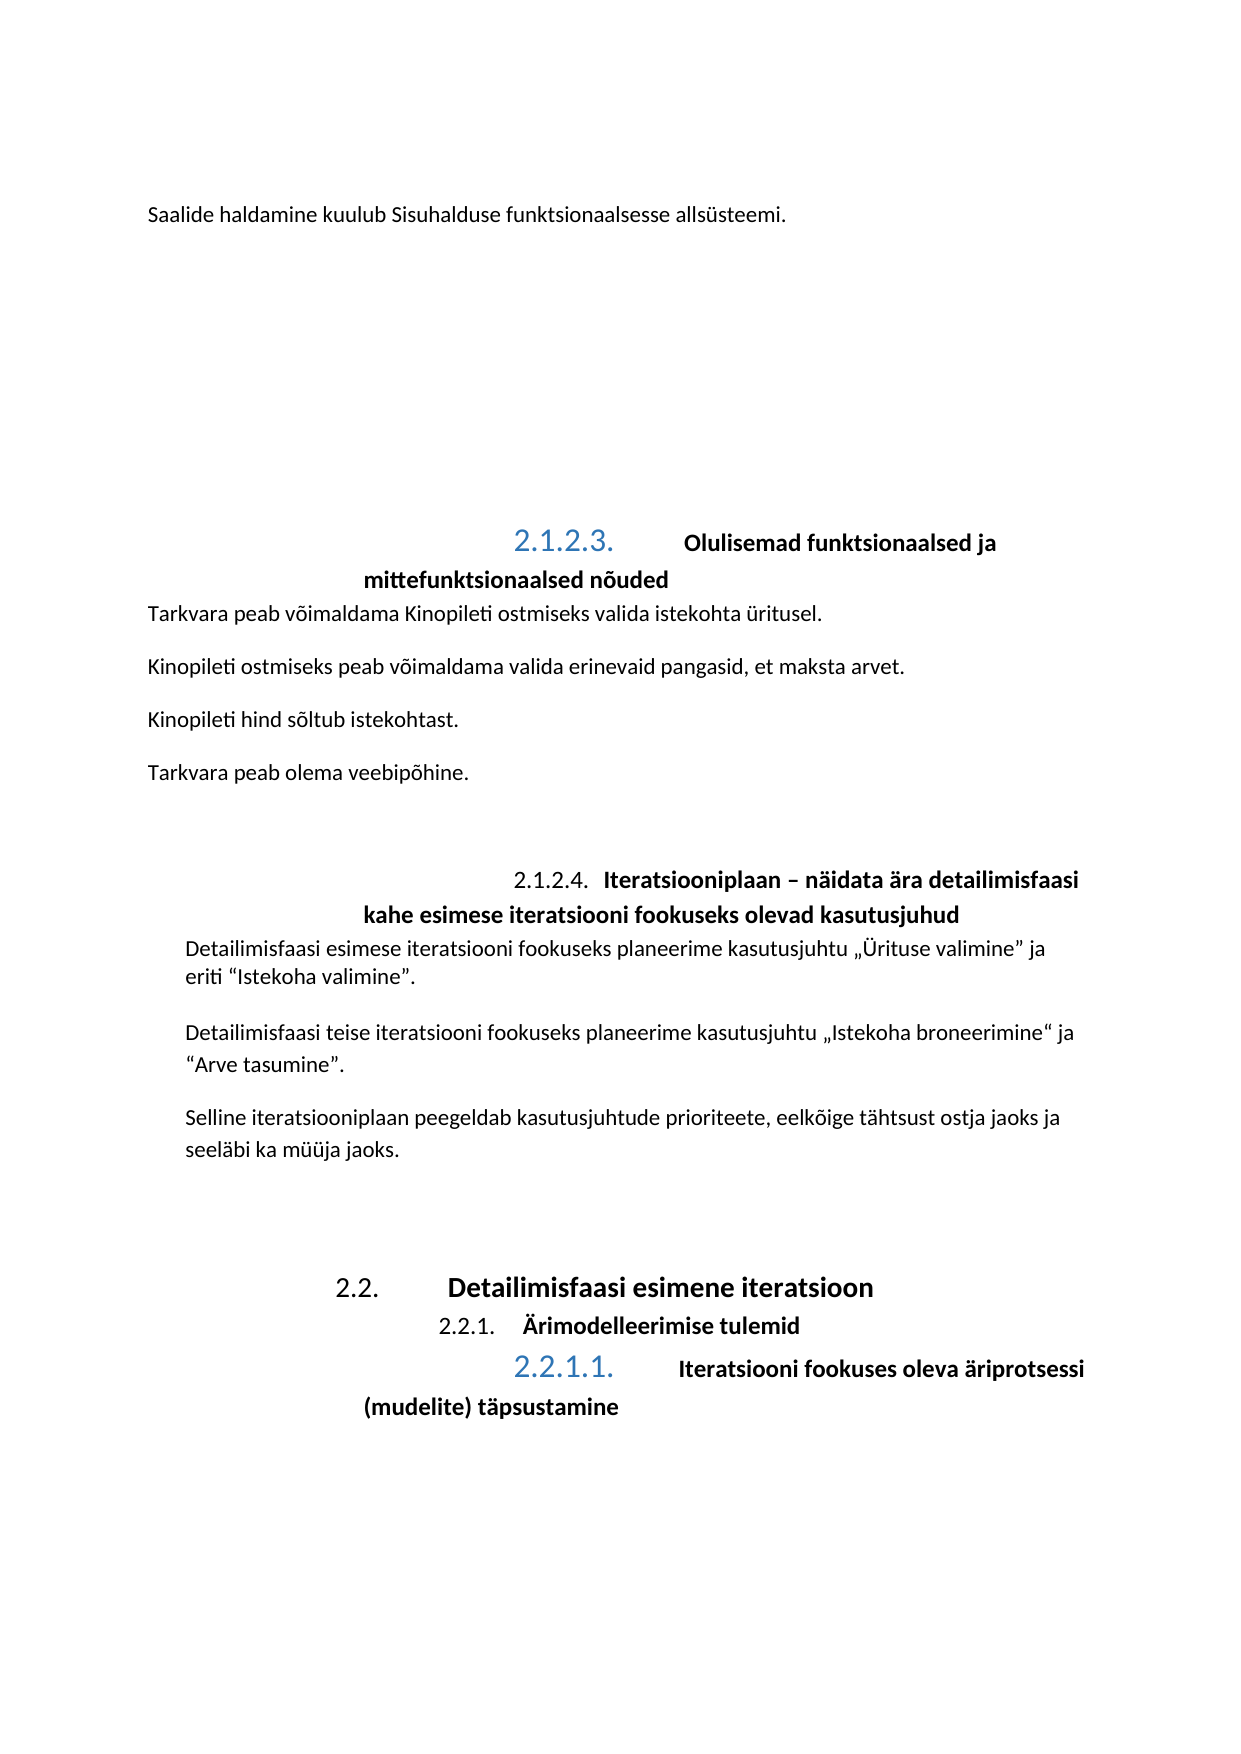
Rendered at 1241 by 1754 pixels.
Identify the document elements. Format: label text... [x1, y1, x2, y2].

text Kinopileti hind sõltub istekohtast. [148, 705, 1093, 733]
list Detailimisfaasi esimene iteratsioon [260, 1269, 1093, 1305]
text Detailimisfaasi esimese iteratsiooni fookuseks planeerime kasutusjuhtu „Ürituse valimine” ja eriti “Istekoha valimine”. [185, 934, 1093, 990]
text Tarkvara peab võimaldama Kinopileti ostmiseks valida istekohta üritusel. [148, 599, 1093, 627]
text Kinopileti ostmiseks peab võimaldama valida erinevaid pangasid, et maksta arvet. [148, 652, 1093, 680]
list Ärimodelleerimise tulemid [326, 1311, 1093, 1341]
list Iteratsiooniplaan – näidata ära detailimisfaasi kahe esimese iteratsiooni fookuseks olevad kasutusjuhud [363, 864, 1093, 929]
text Tarkvara peab olema veebipõhine. [148, 758, 1093, 786]
text Detailimisfaasi teise iteratsiooni fookuseks planeerime kasutusjuhtu „Istekoha broneerimine“ ja “Arve tasumine”. [185, 1018, 1093, 1078]
list Iteratsiooni fookuses oleva äriprotsessi (mudelite) täpsustamine [363, 1346, 1093, 1421]
list Olulisemad funktsionaalsed ja mittefunktsionaalsed nõuded [363, 519, 1093, 594]
text Saalide haldamine kuulub Sisuhalduse funktsionaalsesse allsüsteemi. [148, 201, 1093, 229]
text Selline iteratsiooniplaan peegeldab kasutusjuhtude prioriteete, eelkõige tähtsust ostja jaoks ja seeläbi ka müüja jaoks. [185, 1103, 1093, 1163]
